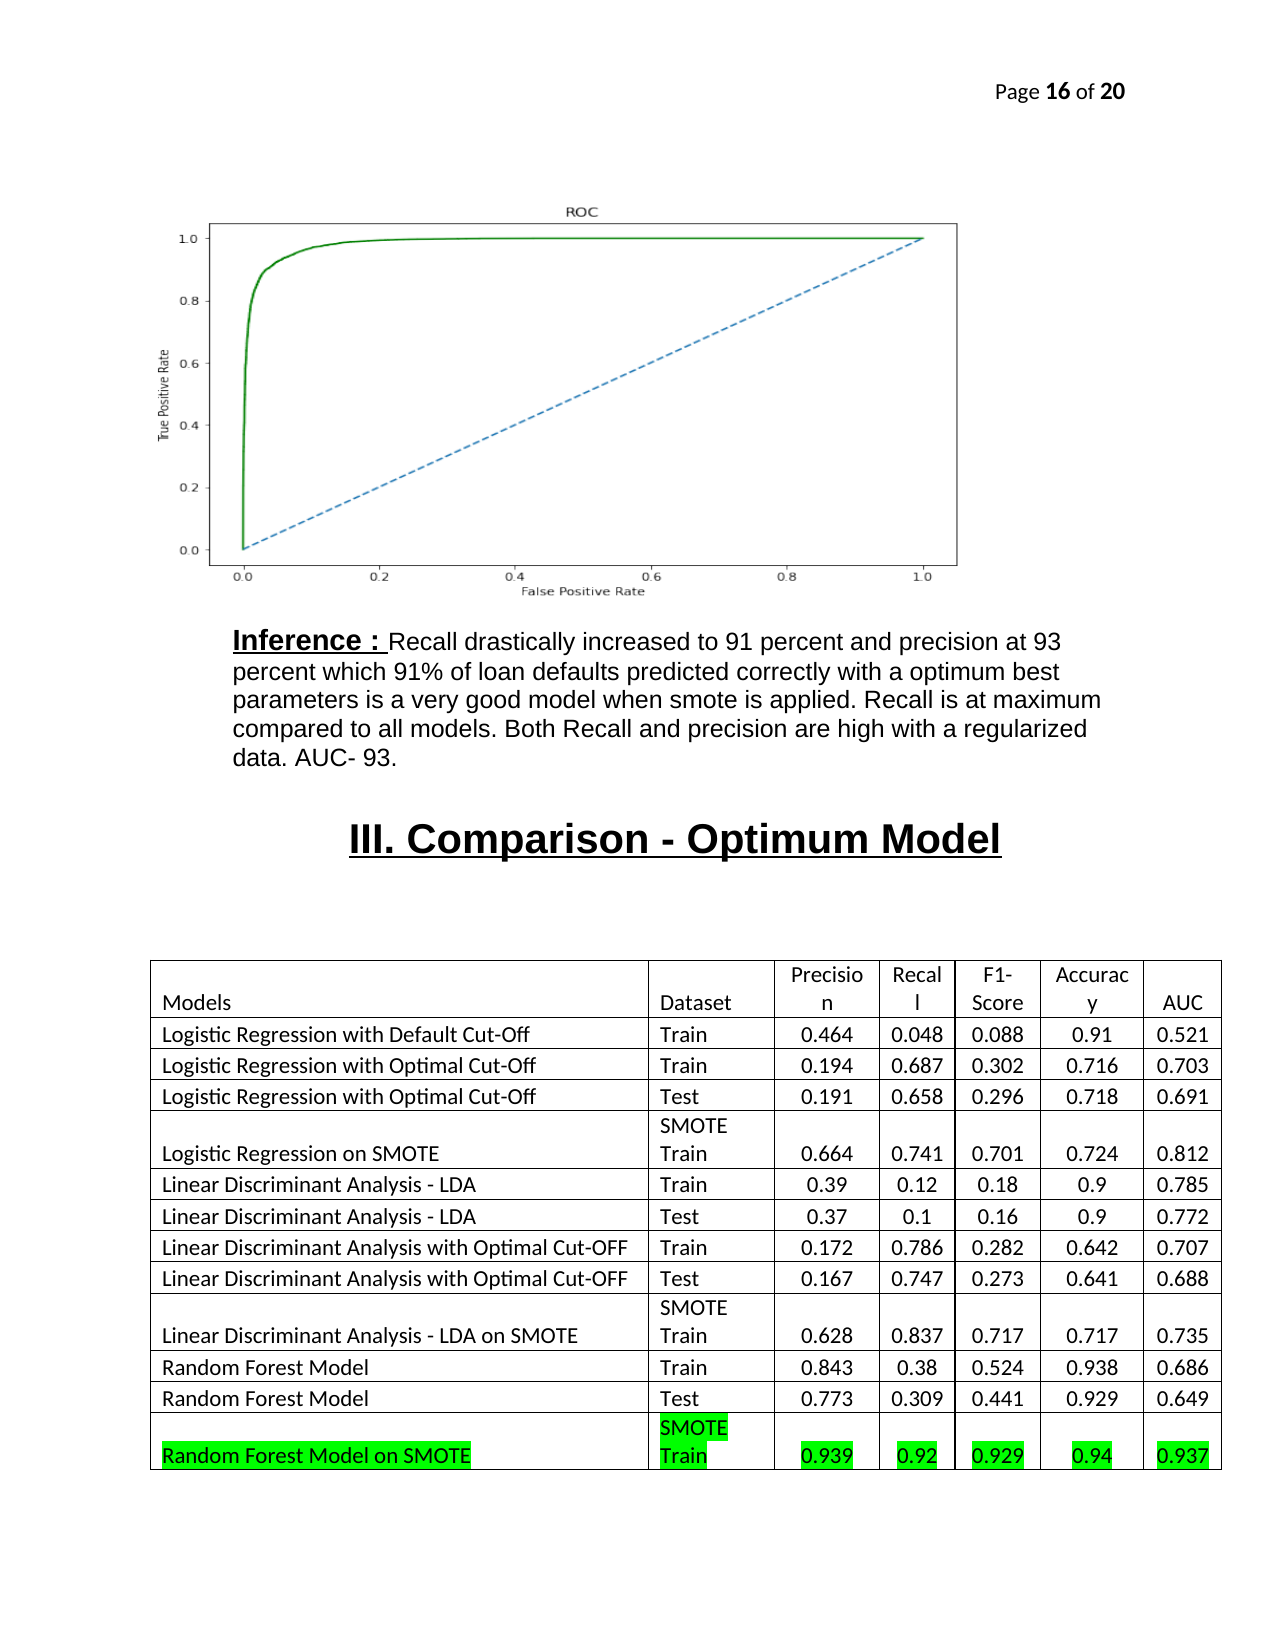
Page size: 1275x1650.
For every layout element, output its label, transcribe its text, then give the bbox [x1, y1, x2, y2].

table_cell 0.741 [880, 1111, 954, 1167]
table_cell 0.273 [956, 1262, 1040, 1292]
table_cell 0.12 [880, 1169, 954, 1199]
table_cell 0.703 [1144, 1049, 1221, 1079]
table_cell Logistic Regression with Default Cut-Off [151, 1018, 648, 1048]
table_cell 0.9 [1041, 1200, 1143, 1230]
table_cell Linear Discriminant Analysis - LDA [151, 1200, 648, 1230]
table_cell Train [649, 1351, 774, 1381]
table_cell 0.194 [775, 1049, 879, 1079]
table_cell 0.929 [956, 1413, 1040, 1469]
table_cell 0.521 [1144, 1018, 1221, 1048]
table_header F1-Score [956, 961, 1040, 1017]
table_cell 0.441 [956, 1382, 1040, 1412]
table_cell Linear Discriminant Analysis - LDA [151, 1169, 648, 1199]
table_cell 0.172 [775, 1231, 879, 1261]
table_cell 0.687 [880, 1049, 954, 1079]
table_cell 0.39 [775, 1169, 879, 1199]
table_cell Random Forest Model on SMOTE [151, 1413, 648, 1469]
table_cell Linear Discriminant Analysis with Optimal Cut-OFF [151, 1262, 648, 1292]
table_cell 0.309 [880, 1382, 954, 1412]
table_cell 0.939 [775, 1413, 879, 1469]
table_cell Logistic Regression on SMOTE [151, 1111, 648, 1167]
table_cell Train [649, 1169, 774, 1199]
table_cell 0.716 [1041, 1049, 1143, 1079]
table_cell 0.18 [956, 1169, 1040, 1199]
table_cell 0.724 [1041, 1111, 1143, 1167]
table_cell 0.658 [880, 1080, 954, 1110]
table_cell 0.94 [1041, 1413, 1143, 1469]
table_cell 0.37 [775, 1200, 879, 1230]
table_cell Random Forest Model [151, 1351, 648, 1381]
table_cell 0.088 [956, 1018, 1040, 1048]
table_cell Logistic Regression with Optimal Cut-Off [151, 1049, 648, 1079]
table_cell Test [649, 1382, 774, 1412]
table_cell 0.9 [1041, 1169, 1143, 1199]
table_cell 0.641 [1041, 1262, 1143, 1292]
table_cell 0.837 [880, 1294, 954, 1349]
list III. Comparison - Optimum Model [225, 815, 1125, 863]
table_cell 0.524 [956, 1351, 1040, 1381]
table_cell Test [649, 1200, 774, 1230]
table_cell SMOTE Train [649, 1111, 774, 1167]
table_cell 0.785 [1144, 1169, 1221, 1199]
table_cell 0.296 [956, 1080, 1040, 1110]
table_header Dataset [649, 961, 774, 1017]
table_cell Train [649, 1231, 774, 1261]
table_header Accuracy [1041, 961, 1143, 1017]
table_cell 0.167 [775, 1262, 879, 1292]
table_cell SMOTE Train [707, 1413, 774, 1469]
table_cell 0.718 [1041, 1080, 1143, 1110]
table_header Models [151, 961, 648, 1017]
table_header Recall [880, 961, 954, 1017]
table_cell 0.649 [1144, 1382, 1221, 1412]
table_cell 0.664 [775, 1111, 879, 1167]
table_cell 0.772 [1144, 1200, 1221, 1230]
table_cell 0.938 [1041, 1351, 1143, 1381]
table_cell 0.717 [956, 1294, 1040, 1349]
table_cell 0.735 [1144, 1294, 1221, 1349]
table_cell Linear Discriminant Analysis with Optimal Cut-OFF [151, 1231, 648, 1261]
list Inference : Recall drastically increased to 91 percent and precision at 93 percent which 91% of loan defaults predicted correctly with a optimum best parameters is a very good model when smote is applied. Recall is at maximum compared to all models. Both Recall and precision are high with a regularized data. AUC- 93. [232, 623, 1125, 772]
table_cell 0.464 [775, 1018, 879, 1048]
table_header Precision [775, 961, 879, 1017]
table_cell Logistic Regression with Optimal Cut-Off [151, 1080, 648, 1110]
table_cell Train [649, 1018, 774, 1048]
table_cell 0.628 [775, 1294, 879, 1349]
table_cell 0.16 [956, 1200, 1040, 1230]
table_cell Linear Discriminant Analysis - LDA on SMOTE [151, 1294, 648, 1349]
table_cell 0.686 [1144, 1351, 1221, 1381]
table_cell 0.048 [880, 1018, 954, 1048]
table_cell 0.92 [880, 1413, 954, 1469]
table_cell 0.929 [1041, 1382, 1143, 1412]
table_cell 0.688 [1144, 1262, 1221, 1292]
table_cell 0.691 [1144, 1080, 1221, 1110]
table_cell Test [649, 1080, 774, 1110]
table_cell 0.191 [775, 1080, 879, 1110]
table_cell 0.843 [775, 1351, 879, 1381]
table_cell 0.747 [880, 1262, 954, 1292]
table_cell Test [649, 1262, 774, 1292]
table_cell Train [649, 1049, 774, 1079]
table_cell 0.786 [880, 1231, 954, 1261]
picture [150, 199, 966, 605]
table_cell 0.717 [1041, 1294, 1143, 1349]
table_cell SMOTE Train [649, 1294, 774, 1349]
table_header AUC [1144, 961, 1221, 1017]
table_cell 0.773 [775, 1382, 879, 1412]
table_cell 0.91 [1041, 1018, 1143, 1048]
table_cell 0.282 [956, 1231, 1040, 1261]
table_cell 0.812 [1144, 1111, 1221, 1167]
table_cell 0.642 [1041, 1231, 1143, 1261]
table_cell 0.701 [956, 1111, 1040, 1167]
table_cell 0.1 [880, 1200, 954, 1230]
table_cell 0.302 [956, 1049, 1040, 1079]
table_cell 0.937 [1144, 1413, 1221, 1469]
table_cell 0.38 [880, 1351, 954, 1381]
table_cell Random Forest Model [151, 1382, 648, 1412]
table_cell 0.707 [1144, 1231, 1221, 1261]
